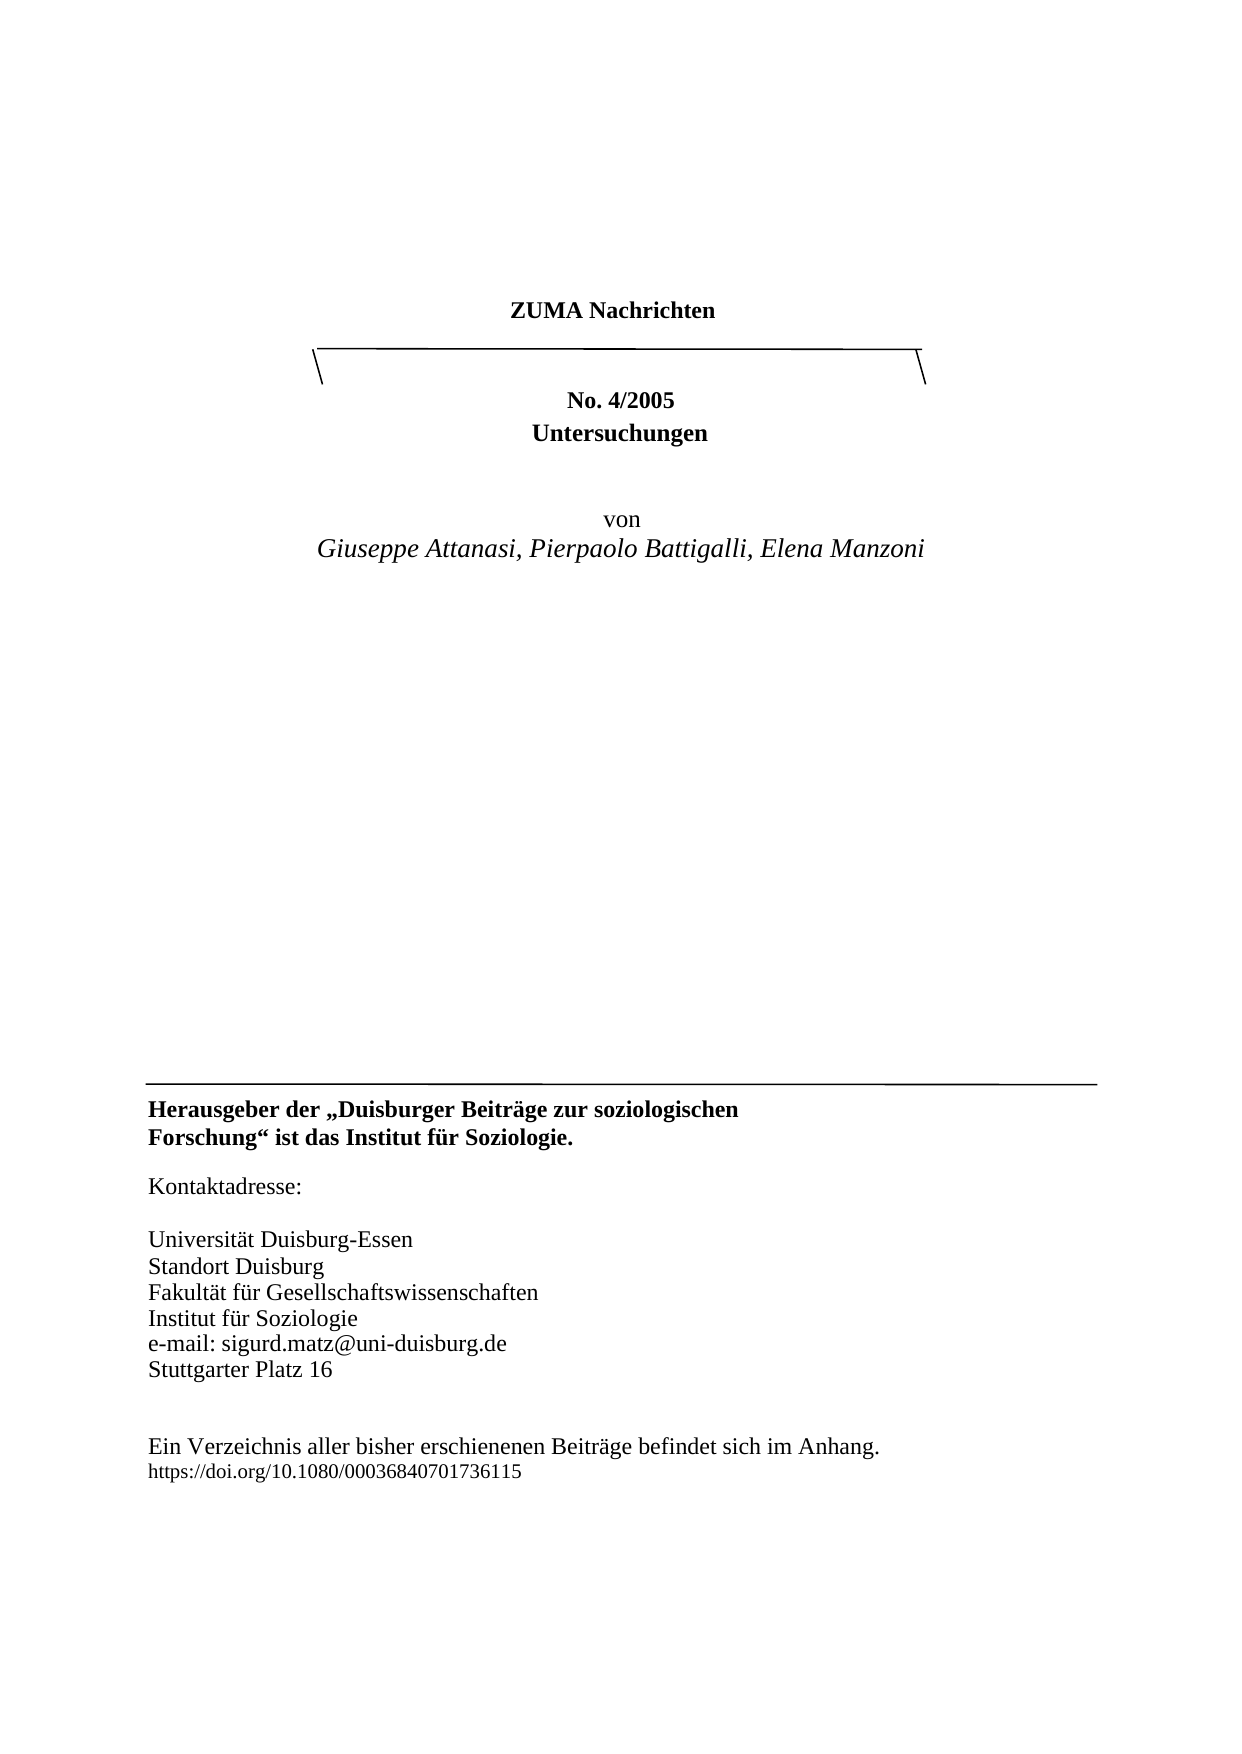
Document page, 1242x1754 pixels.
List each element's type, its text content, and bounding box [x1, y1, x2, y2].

text ZUMA Nachrichten [148, 297, 1077, 324]
text Stuttgarter Platz 16 [148, 1357, 443, 1383]
text No. 4/2005 [148, 386, 1094, 414]
text Ein Verzeichnis aller bisher erschienenen Beiträge befindet sich im Anhang. [148, 1432, 1092, 1459]
text https://doi.org/10.1080/00036840701736115 [148, 1459, 1092, 1483]
text Untersuchungen [148, 418, 1092, 446]
text Fakultät für Gesellschaftswissenschaften [148, 1280, 1092, 1306]
text Institut für Soziologie [148, 1306, 1092, 1332]
text Universität Duisburg-Essen [148, 1225, 1092, 1253]
text Giuseppe Attanasi, Pierpaolo Battigalli, Elena Manzoni [148, 533, 1094, 564]
text Standort Duisburg [148, 1253, 1092, 1280]
text Kontaktadresse: [148, 1172, 1092, 1199]
text e-mail: sigurd.matz@uni-duisburg.de [148, 1332, 1092, 1357]
text von [148, 504, 1096, 533]
text Herausgeber der „Duisburger Beiträge zur soziologischen Forschung“ ist das Institut für Soziologie. [148, 1096, 837, 1150]
